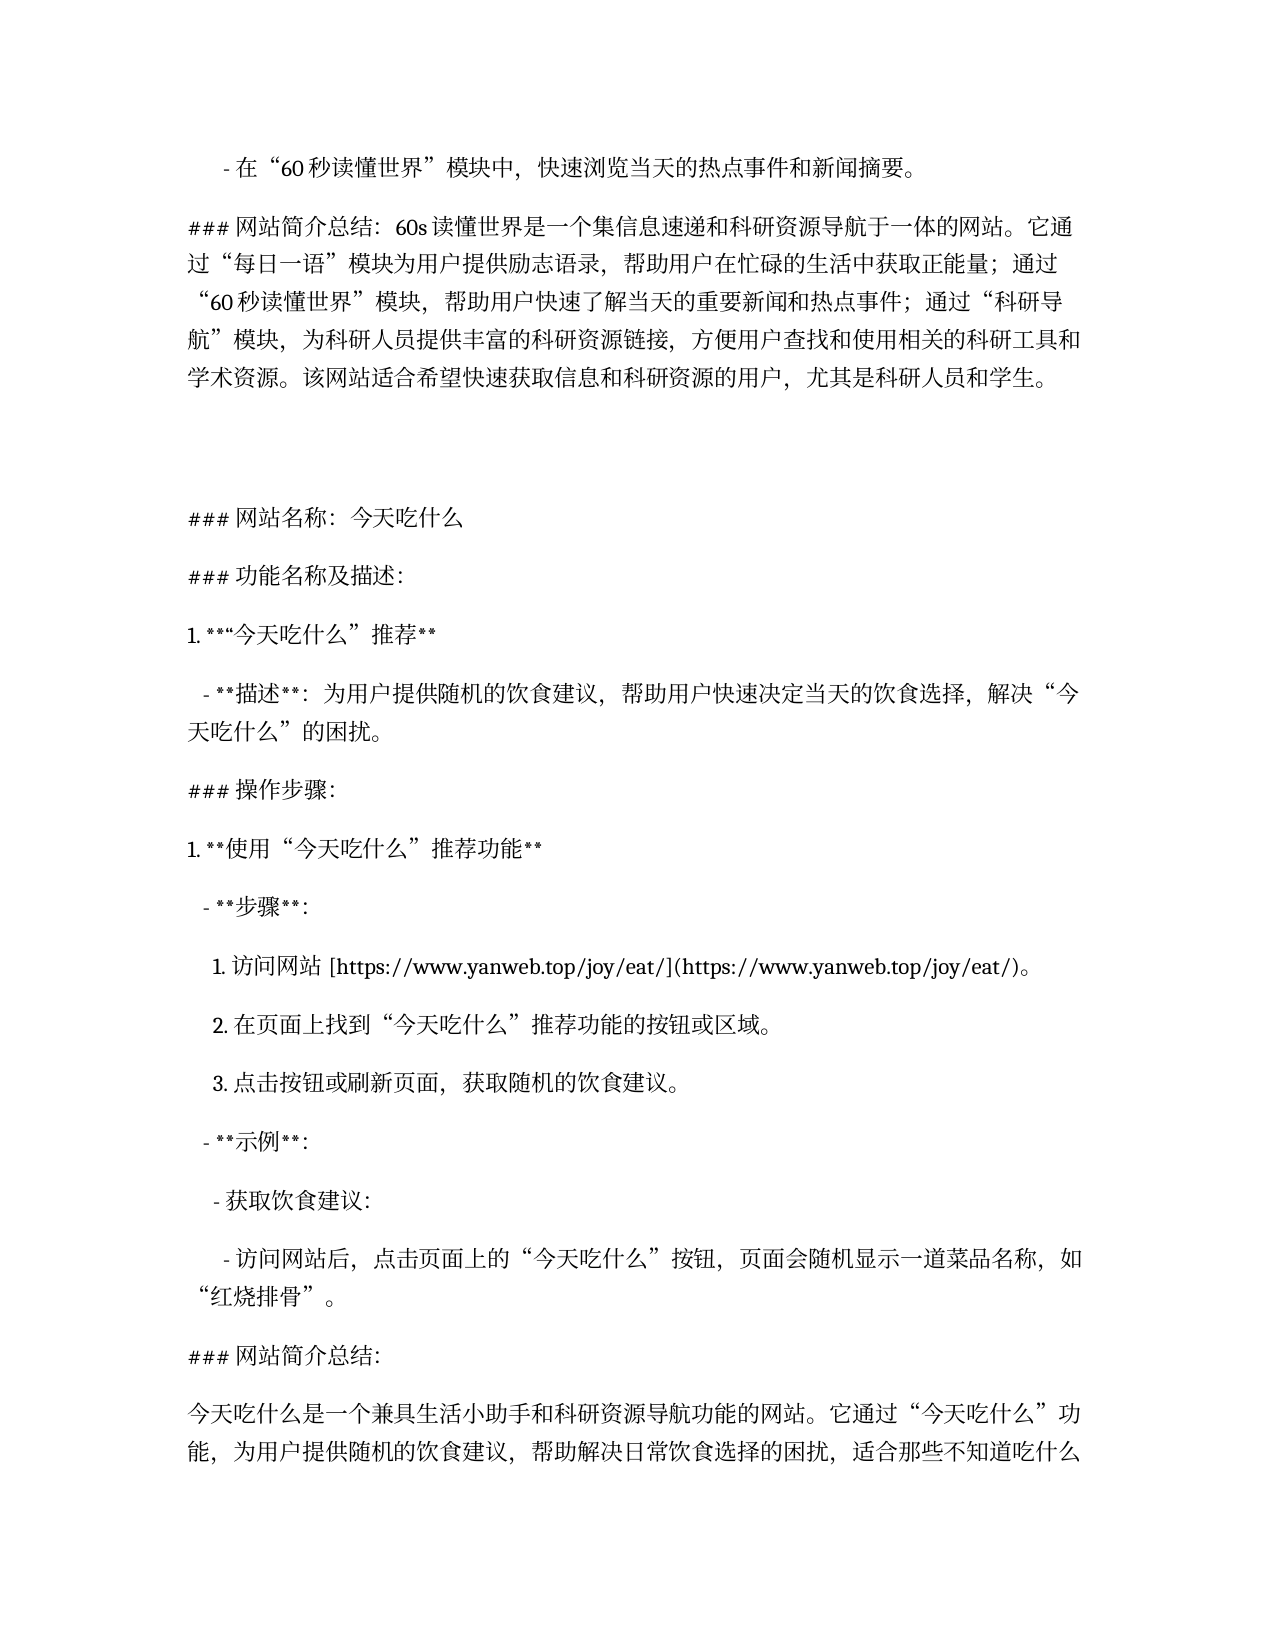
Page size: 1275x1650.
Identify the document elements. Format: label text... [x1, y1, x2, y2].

text ### 网站简介总结： [187, 1338, 1087, 1371]
text ### 操作步骤： [187, 772, 1087, 805]
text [187, 1396, 1087, 1467]
text - 访问网站后，点击页面上的“今天吃什么”按钮，页面会随机显示一道菜品名称，如“红烧排骨”。 [187, 1241, 1087, 1312]
text - **示例**： [187, 1124, 1087, 1157]
text 1. **使用“今天吃什么”推荐功能** [187, 831, 1087, 864]
text ### 功能名称及描述： [187, 558, 1087, 591]
text 1. 访问网站 [https://www.yanweb.top/joy/eat/](https://www.yanweb.top/joy/eat/)。 [187, 948, 1087, 981]
text - 获取饮食建议： [187, 1183, 1087, 1216]
text - 在“60秒读懂世界”模块中，快速浏览当天的热点事件和新闻摘要。 [187, 150, 1087, 183]
text 3. 点击按钮或刷新页面，获取随机的饮食建议。 [187, 1065, 1087, 1098]
text 1. **“今天吃什么”推荐** [187, 617, 1087, 650]
text - **描述**：为用户提供随机的饮食建议，帮助用户快速决定当天的饮食选择，解决“今天吃什么”的困扰。 [187, 676, 1087, 746]
text 2. 在页面上找到“今天吃什么”推荐功能的按钮或区域。 [187, 1007, 1087, 1040]
text - **步骤**： [187, 889, 1087, 922]
text ### 网站简介总结：60s读懂世界是一个集信息速递和科研资源导航于一体的网站。它通过“每日一语”模块为用户提供励志语录，帮助用户在忙碌的生活中获取正能量；通过“60秒读懂世界”模块，帮助用户快速了解当天的重要新闻和热点事件；通过“科研导航”模块，为科研人员提供丰富的科研资源链接，方便用户查找和使用相关的科研工具和学术资源。该网站适合希望快速获取信息和科研资源的用户，尤其是科研人员和学生。 [187, 209, 1087, 393]
text ### 网站名称：今天吃什么 [187, 500, 1087, 533]
